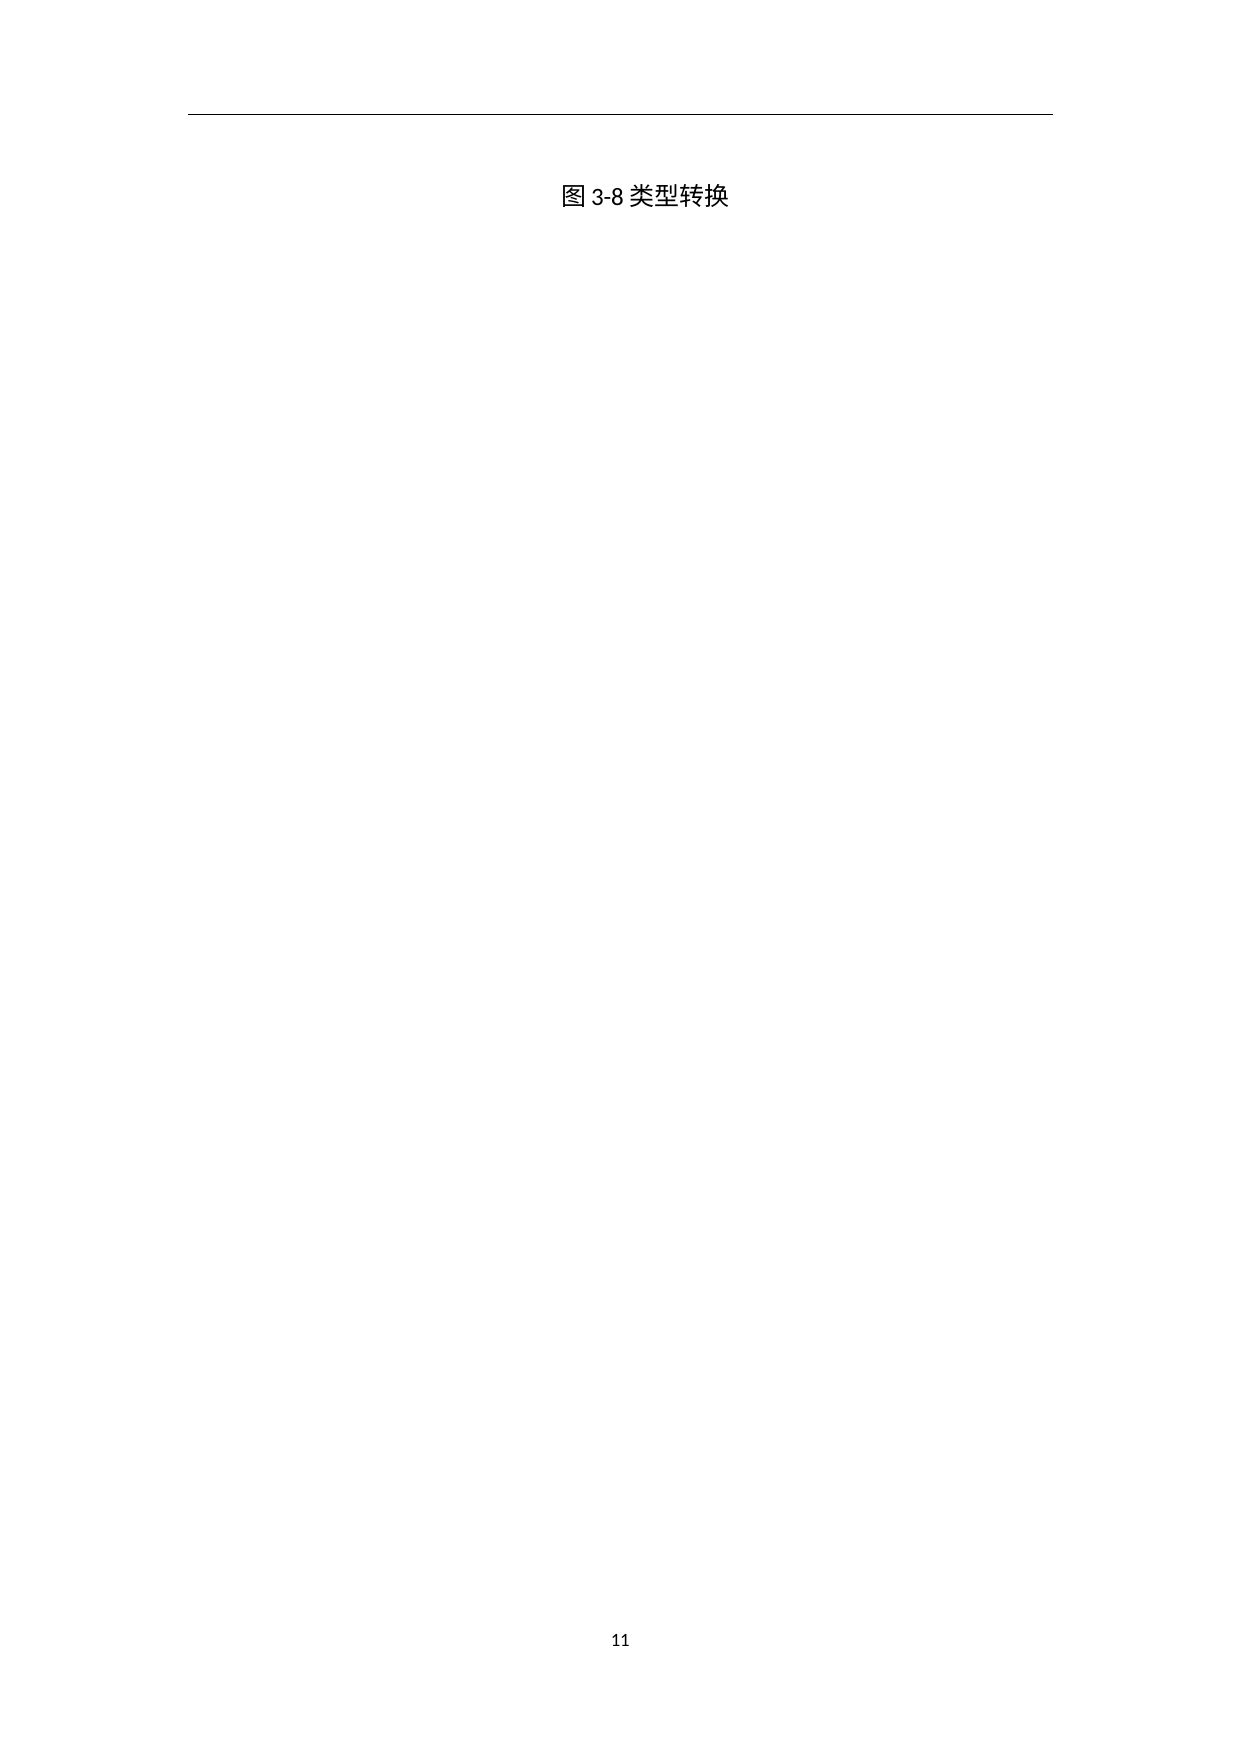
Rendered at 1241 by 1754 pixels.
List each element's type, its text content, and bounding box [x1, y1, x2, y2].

text 图3-8 类型转换 [187, 162, 1053, 227]
